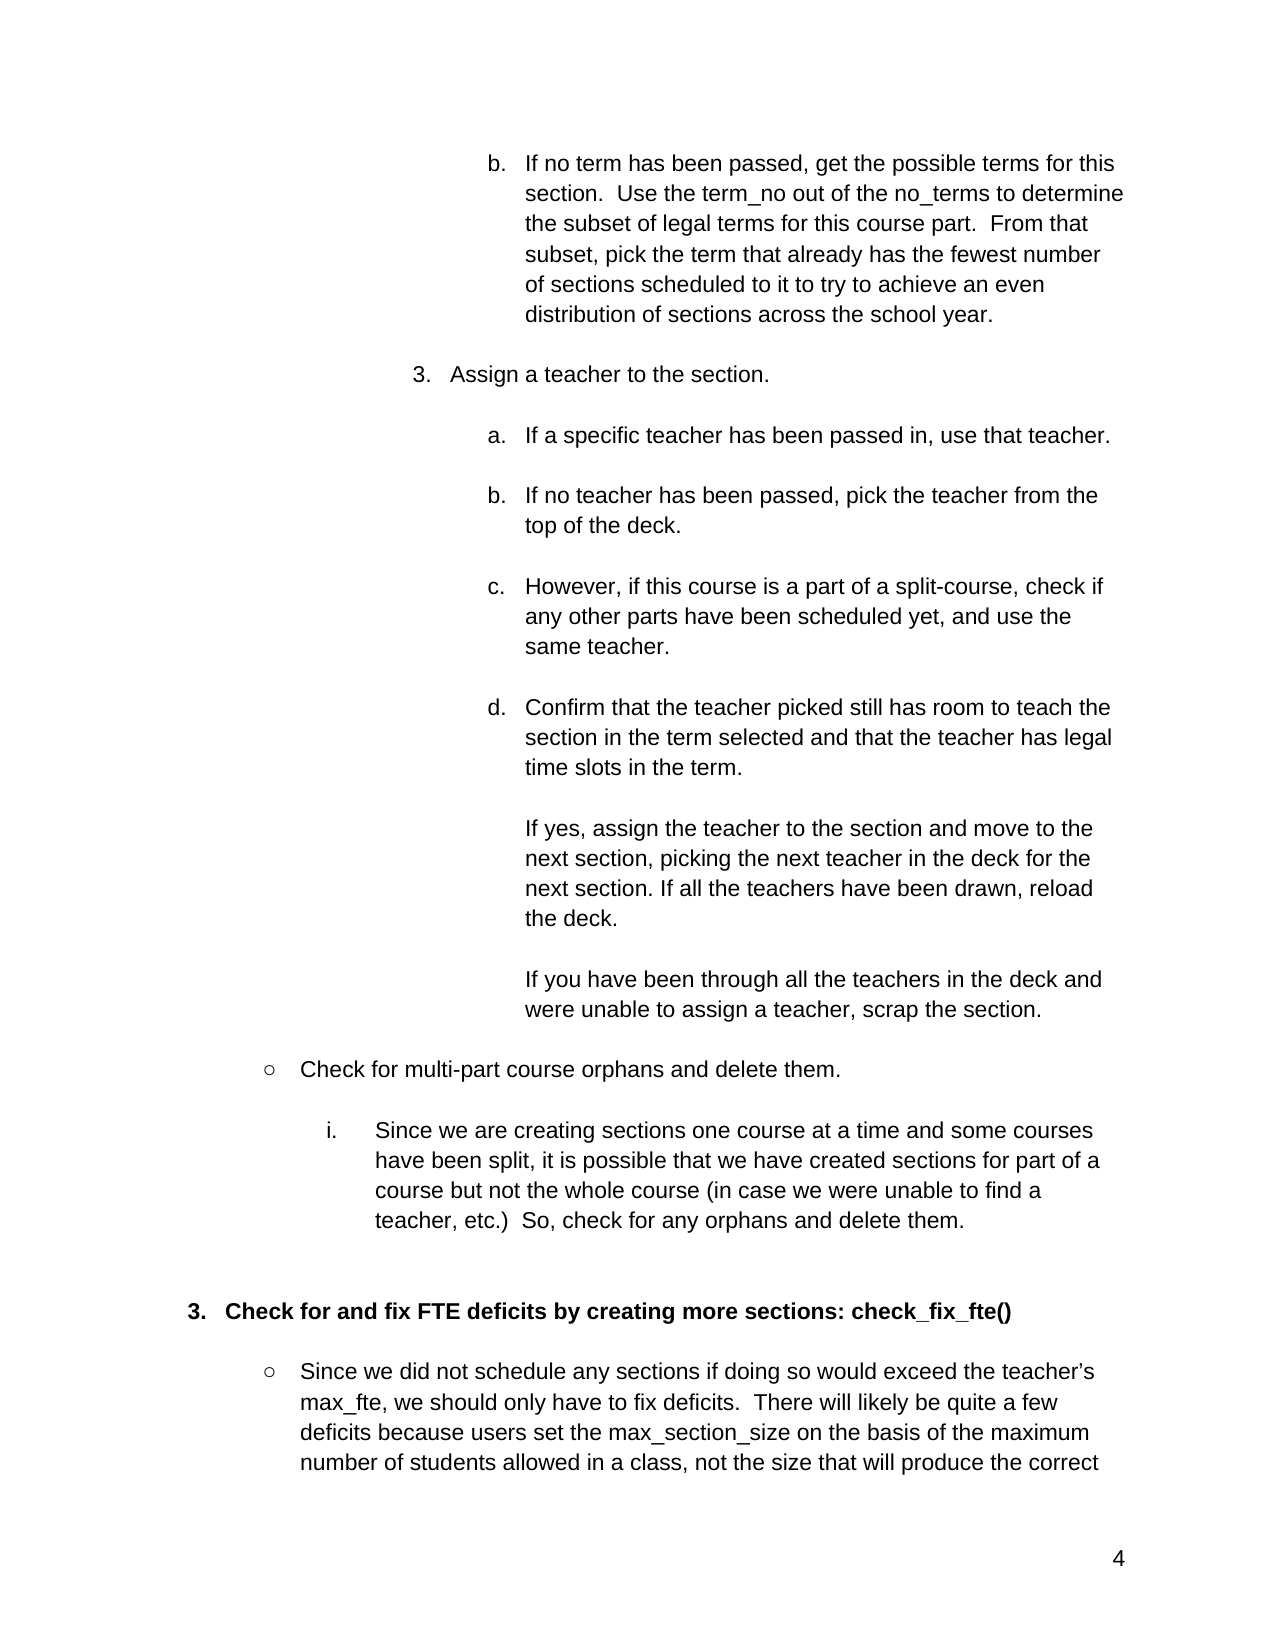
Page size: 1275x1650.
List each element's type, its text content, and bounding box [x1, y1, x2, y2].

list Since we are creating sections one course at a time and some courses have been split, it is possible that we have created sections for part of a course but not the whole course (in case we were unable to find a teacher, etc.) So, check for any orphans and delete them. [337, 1117, 1125, 1294]
list Confirm that the teacher picked still has room to teach the section in the term selected and that the teacher has legal time slots in the term. If yes, assign the teacher to the section and move to the next section, picking the next teacher in the deck for the next section. If all the teachers have been drawn, reload the deck. If you have been through all the teachers in the deck and were unable to assign a teacher, scrap the section. [487, 694, 1125, 1052]
list Check for multi-part course orphans and delete them. [262, 1056, 1125, 1113]
list If a specific teacher has been passed in, use that teacher. [487, 422, 1125, 478]
list Check for and fix FTE deficits by creating more sections: check_fix_fte() [187, 1298, 1125, 1354]
list If no teacher has been passed, pick the teacher from the top of the deck. [487, 482, 1125, 569]
list However, if this course is a part of a split-course, check if any other parts have been scheduled yet, and use the same teacher. [487, 573, 1125, 690]
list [262, 1358, 1125, 1475]
list Assign a teacher to the section. [412, 361, 1125, 418]
list If no term has been passed, get the possible terms for this section. Use the term_no out of the no_terms to determine the subset of legal terms for this course part. From that subset, pick the term that already has the fewest number of sections scheduled to it to try to achieve an even distribution of sections across the school year. [487, 150, 1125, 358]
